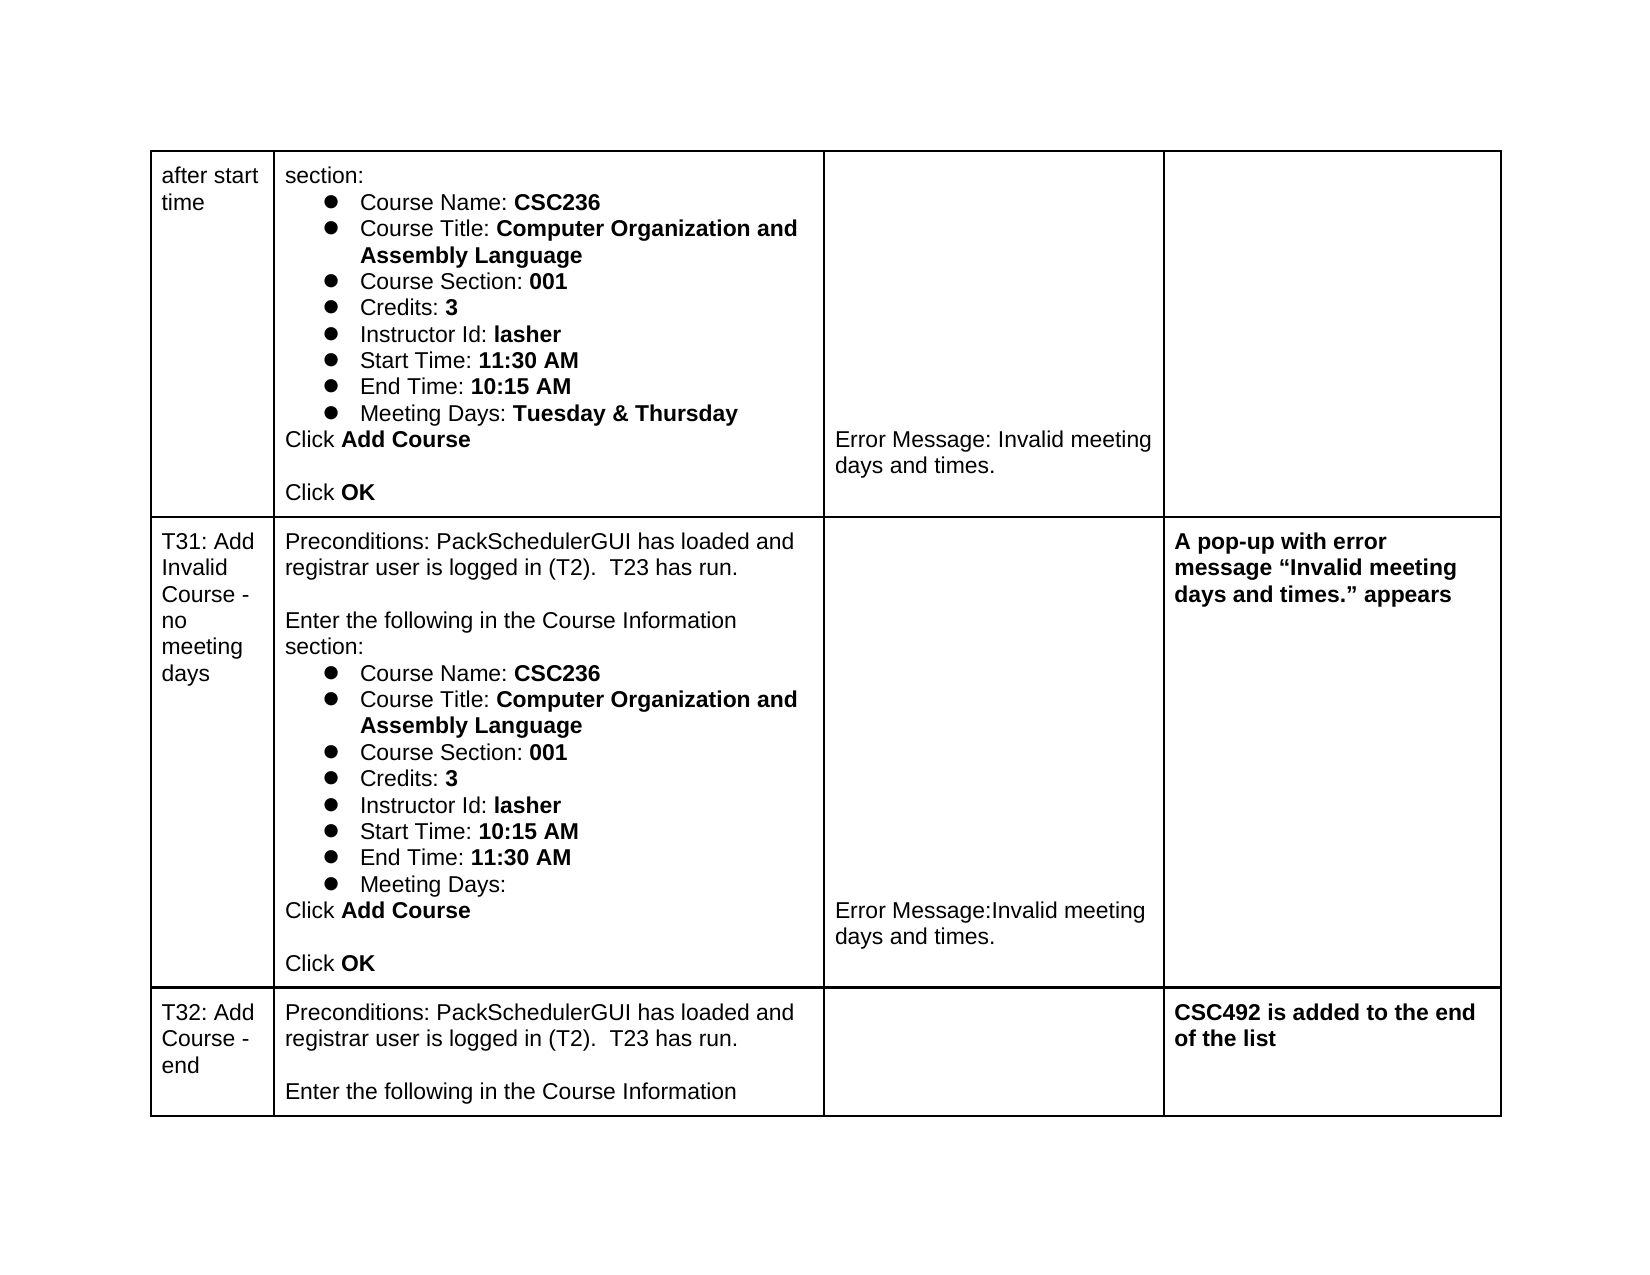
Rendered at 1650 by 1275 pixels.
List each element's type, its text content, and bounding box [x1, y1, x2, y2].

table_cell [825, 989, 1163, 1115]
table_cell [152, 989, 273, 1115]
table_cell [1165, 152, 1500, 516]
table_cell A pop-up with error message “Invalid meeting days and times.” appears [1165, 518, 1500, 986]
table_cell T31: Add Invalid Course - no meeting days [152, 518, 273, 986]
table_cell Preconditions: PackSchedulerGUI has loaded and registrar user is logged in (T2). T23 has run. Enter the following in the Course Information section: Course Name: CSC236 Course Title: Computer Organization and Assembly Language Course Section: 001 Credits: 3 Instructor Id: lasher Start Time: 10:15 AM End Time: 11:30 AM Meeting Days: Click Add Course Click OK [275, 518, 823, 986]
table_cell Error Message:Invalid meeting days and times. [825, 518, 1163, 986]
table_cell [152, 152, 273, 516]
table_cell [825, 152, 1163, 516]
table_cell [275, 152, 823, 516]
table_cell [275, 989, 823, 1115]
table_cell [1165, 989, 1500, 1115]
